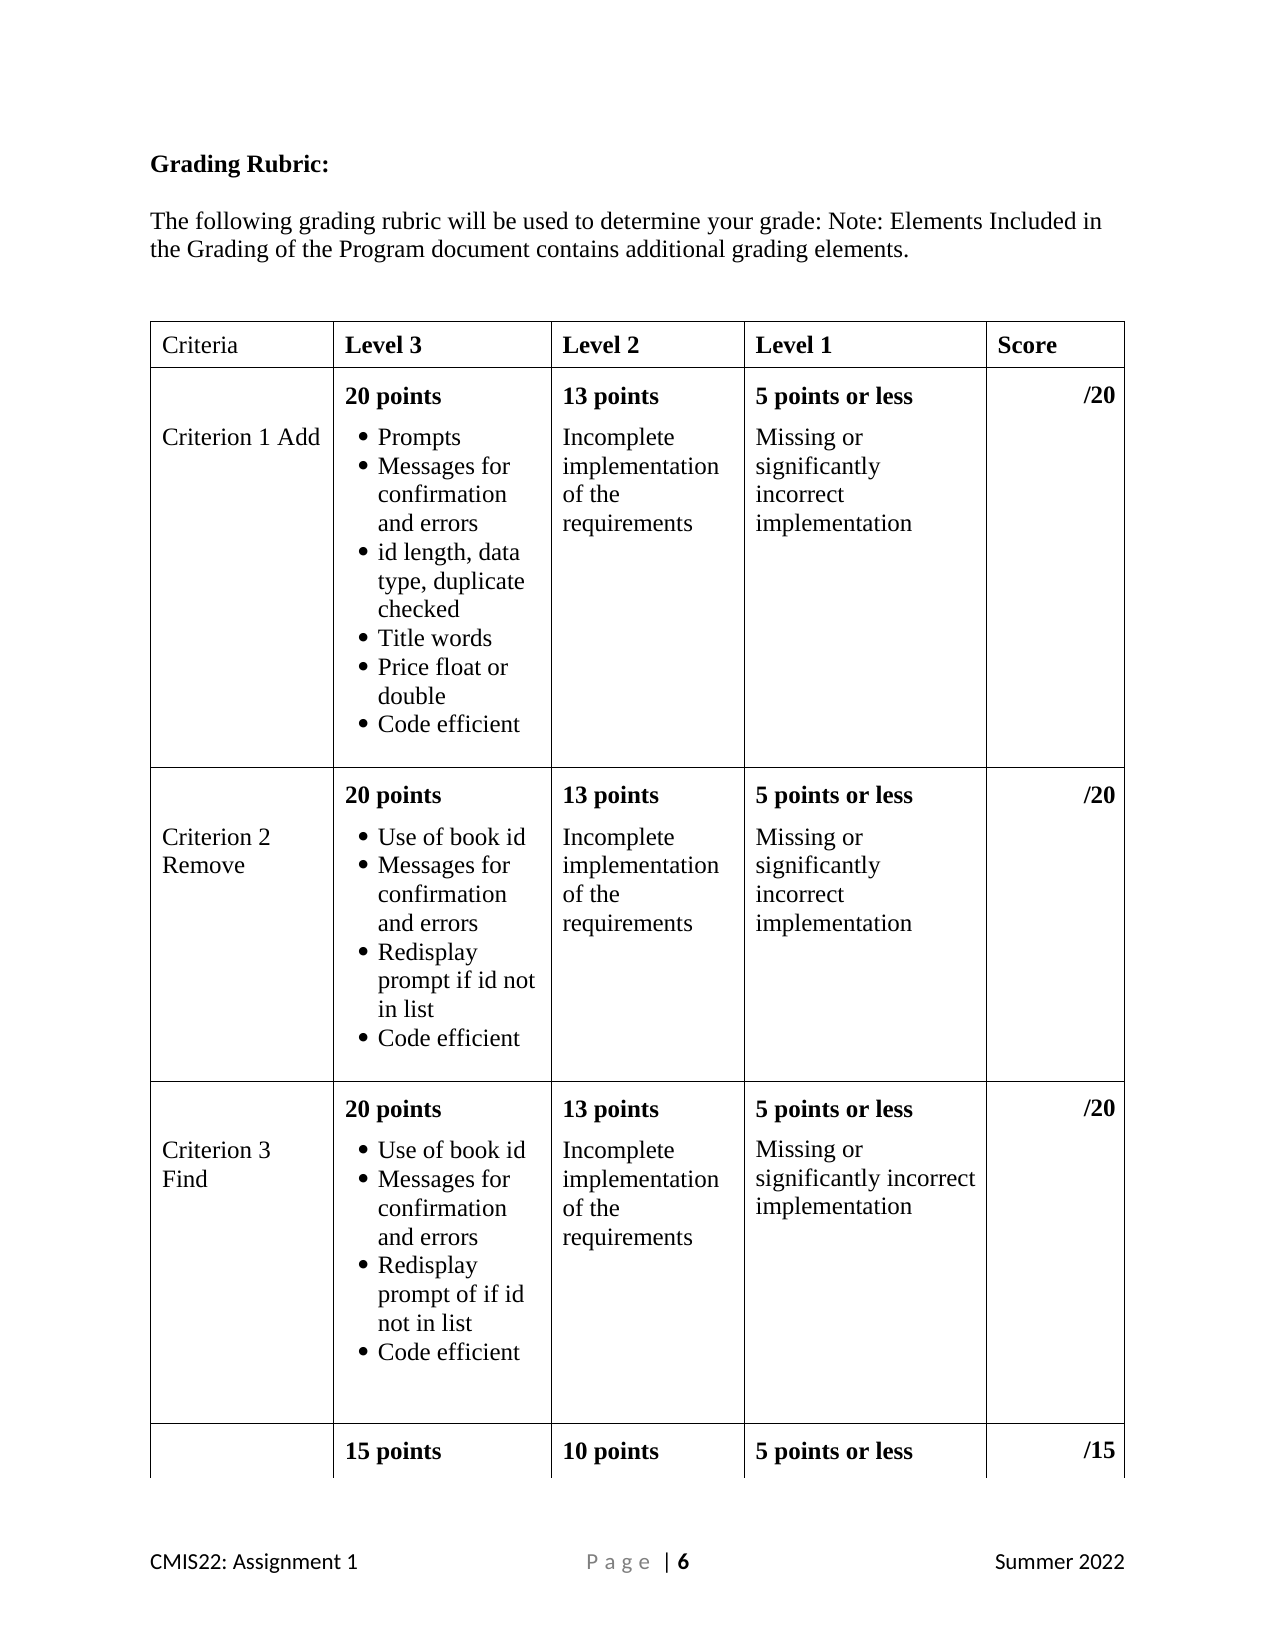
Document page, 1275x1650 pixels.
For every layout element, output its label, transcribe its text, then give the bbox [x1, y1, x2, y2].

table_cell [151, 1424, 333, 1478]
table_header Criteria [151, 322, 333, 367]
text Grading Rubric: [150, 150, 1127, 178]
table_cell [552, 1135, 744, 1423]
table_cell Criterion 3 Find [151, 1135, 333, 1423]
table_cell 20 points [334, 768, 551, 822]
table_header Level 2 [552, 322, 744, 367]
table_header Score [987, 322, 1124, 367]
table_cell 13 points [552, 1082, 744, 1135]
table_cell /15 [987, 1424, 1124, 1478]
table_cell /20 [987, 768, 1124, 822]
table_cell [987, 1135, 1124, 1423]
table_header Level 1 [745, 322, 986, 367]
table_cell Missing or significantly incorrect implementation [745, 822, 986, 1081]
table_cell 20 points [334, 368, 551, 422]
table_cell Criterion 1 Add [151, 422, 333, 767]
text The following grading rubric will be used to determine your grade: Note: Elements Included in the Grading of the Program document contains additional grading elements. [150, 207, 1127, 263]
table_cell Use of book id Messages for confirmation and errors Redisplay prompt if id not in list Code efficient [334, 822, 551, 1081]
table_cell /20 [987, 368, 1124, 422]
table_cell 5 points or less [745, 368, 986, 422]
table_cell 5 points or less [745, 1082, 986, 1135]
table_header Level 3 [334, 322, 551, 367]
table_cell Missing or significantly incorrect implementation [745, 422, 986, 767]
table_cell [151, 768, 333, 822]
table_cell [987, 822, 1124, 1081]
table_cell 20 points [334, 1082, 551, 1135]
table_cell 13 points [552, 368, 744, 422]
table_cell /20 [987, 1082, 1124, 1135]
table_cell 13 points [552, 768, 744, 822]
table_cell Incomplete implementation of the requirements [552, 822, 744, 1081]
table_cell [745, 1135, 986, 1423]
table_cell Use of book id Messages for confirmation and errors Redisplay prompt of if id not in list Code efficient [334, 1135, 551, 1423]
table_cell Criterion 2 Remove [151, 822, 333, 1081]
table_cell 5 points or less [745, 768, 986, 822]
table_cell Incomplete implementation of the requirements [552, 422, 744, 767]
table_cell [987, 422, 1124, 767]
table_cell 15 points [334, 1424, 551, 1478]
table_cell 5 points or less [745, 1424, 986, 1478]
table_cell [151, 1082, 333, 1135]
table_cell 10 points [552, 1424, 744, 1478]
table_cell [151, 368, 333, 422]
table_cell Prompts Messages for confirmation and errors id length, data type, duplicate checked Title words Price float or double Code efficient [334, 422, 551, 767]
